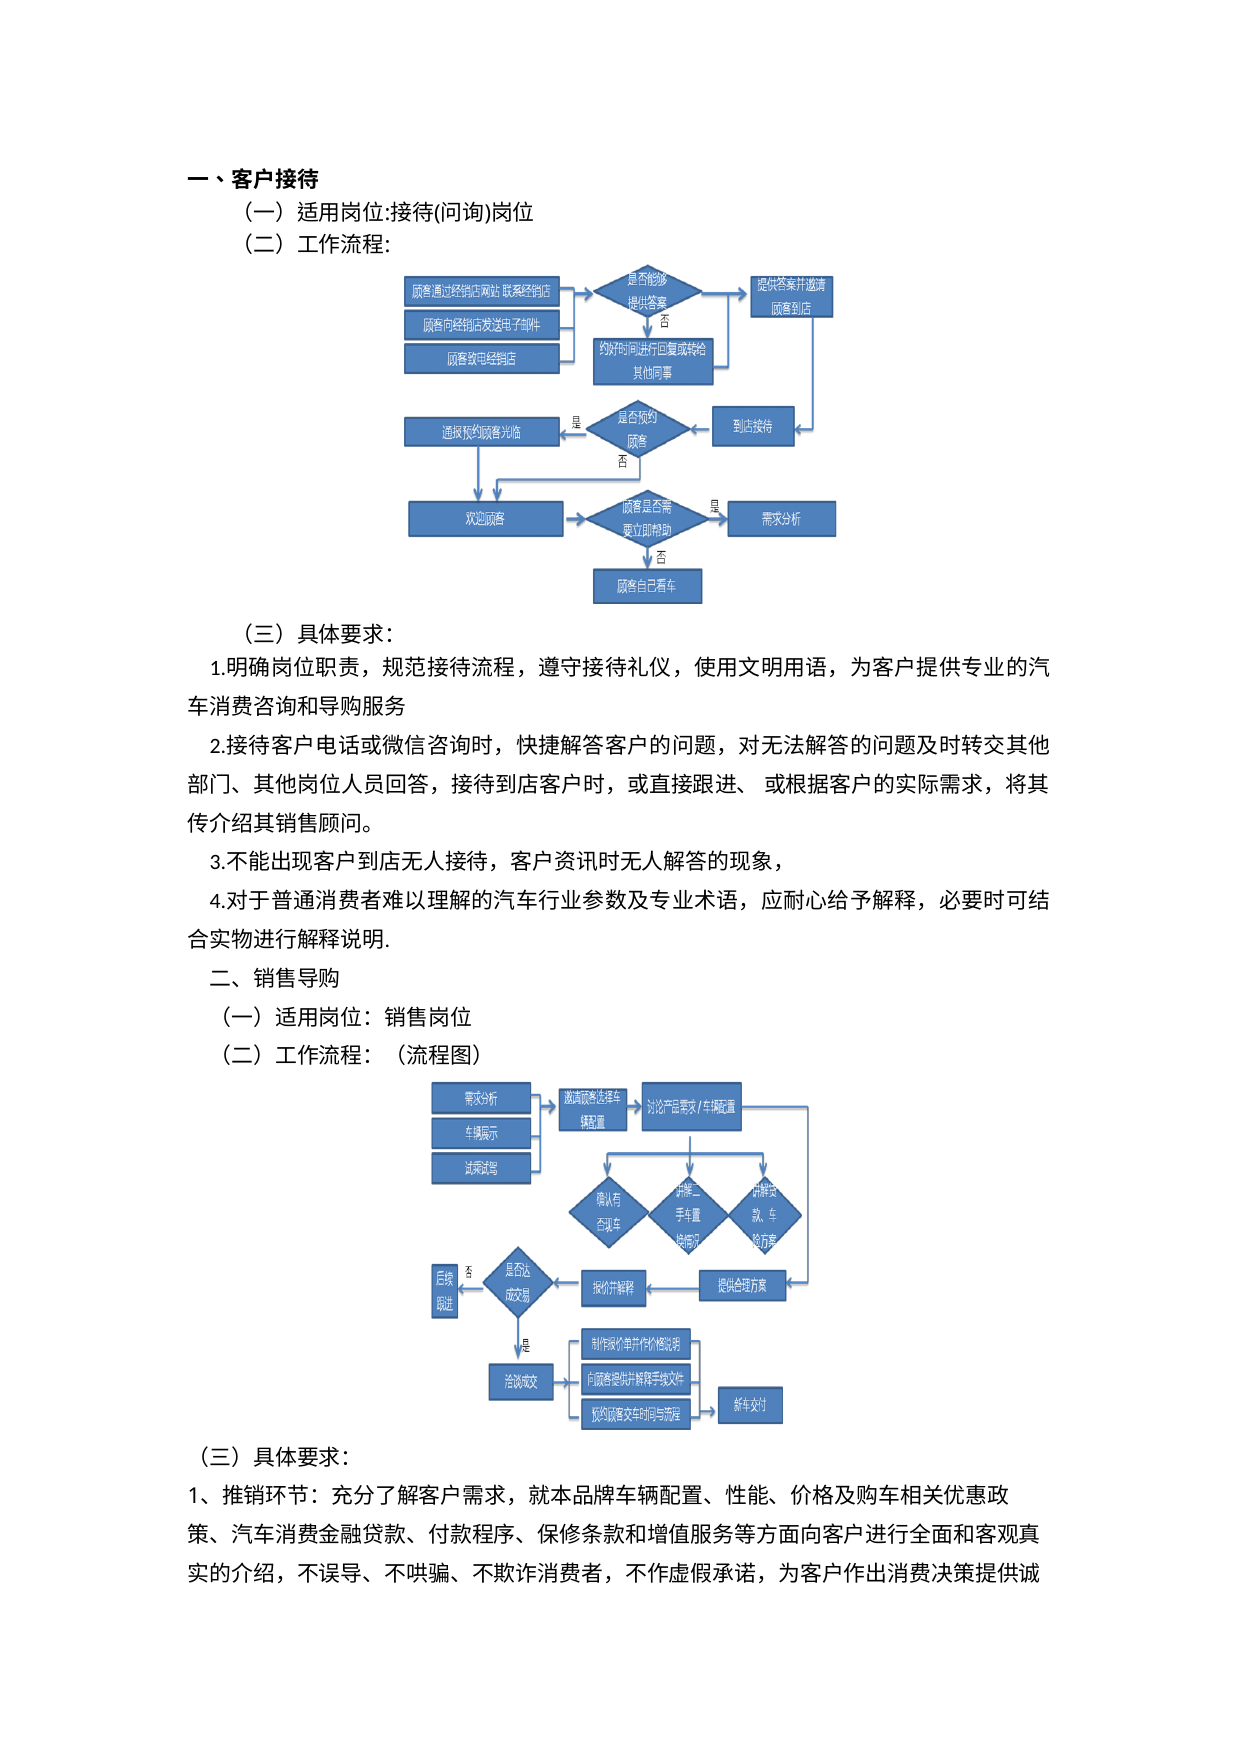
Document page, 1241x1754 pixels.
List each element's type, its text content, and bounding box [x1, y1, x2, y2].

text （一）适用岗位：销售岗位 [187, 999, 1053, 1032]
text 3.不能出现客户到店无人接待，客户资讯时无人解答的现象， [187, 844, 1053, 876]
text （二）工作流程：（流程图） [187, 1038, 1053, 1070]
text 二、销售导购 [187, 960, 1053, 993]
list 客户接待 [187, 162, 1053, 194]
picture [430, 1081, 810, 1430]
text （三）具体要求： [187, 1439, 1053, 1472]
text 4.对于普通消费者难以理解的汽车行业参数及专业术语，应耐心给予解释，必要时可结合实物进行解释说明. [187, 883, 1053, 954]
list 具体要求： [187, 617, 1053, 649]
text 2.接待客户电话或微信咨询时，快捷解答客户的问题，对无法解答的问题及时转交其他部门、其他岗位人员回答，接待到店客户时，或直接跟进、 或根据客户的实际需求，将其传介绍其销售顾问。 [187, 727, 1053, 838]
text 1.明确岗位职责，规范接待流程，遵守接待礼仪，使用文明用语，为客户提供专业的汽车消费咨询和导购服务 [187, 649, 1053, 721]
list 工作流程: [187, 227, 1053, 259]
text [187, 1478, 1053, 1588]
picture [403, 264, 837, 604]
list 适用岗位:接待(问询)岗位 [187, 194, 1053, 227]
